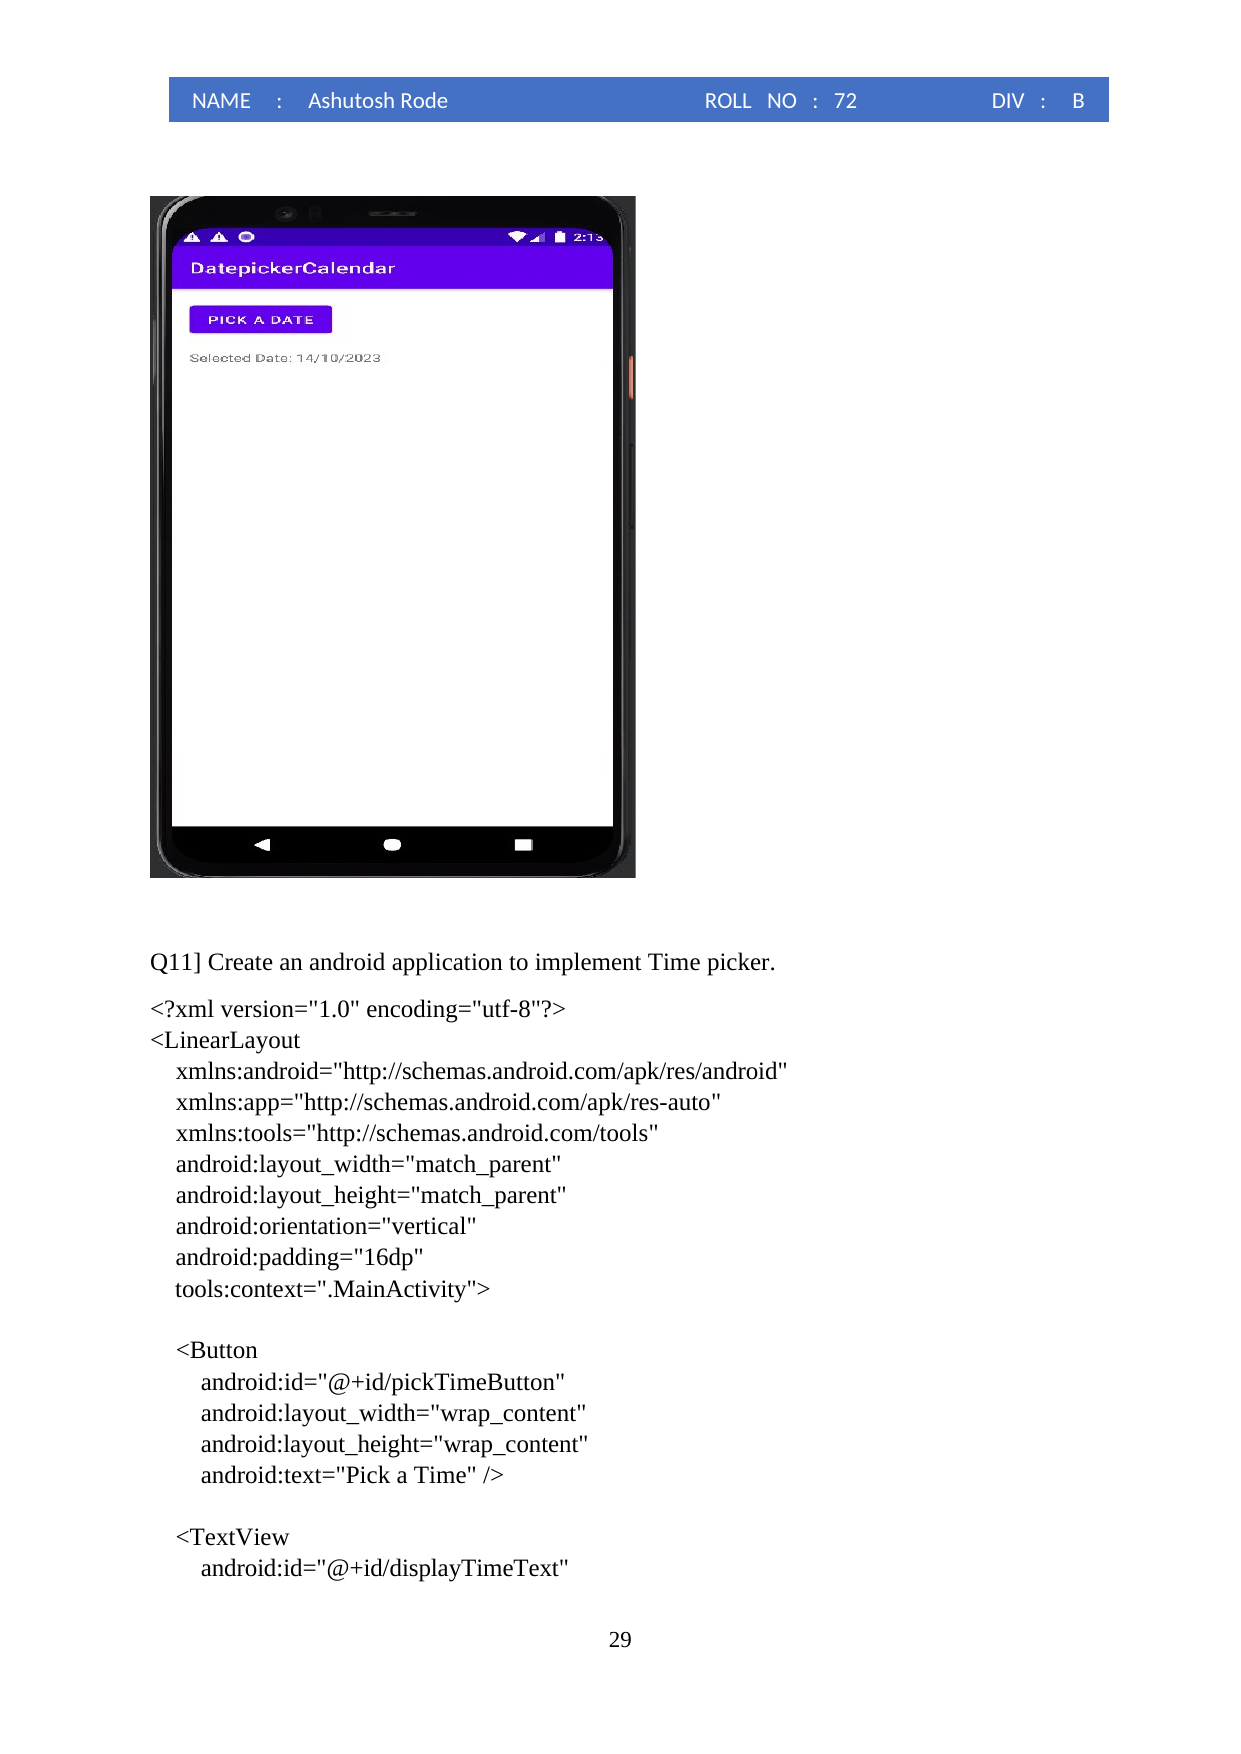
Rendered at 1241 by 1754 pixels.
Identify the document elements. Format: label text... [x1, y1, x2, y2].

text <TextView android:id="@+id/displayTimeText" [175, 1522, 570, 1581]
text <Button [176, 1336, 1103, 1364]
picture [150, 196, 636, 878]
text Q11] Create an android application to implement Time picker. [150, 947, 1103, 975]
text android:id="@+id/pickTimeButton" android:layout_width="wrap_content" android:layout_height="wrap_content" android:text="Pick a Time" /> [201, 1367, 604, 1488]
text <?xml version="1.0" encoding="utf-8"?> [150, 994, 1103, 1023]
text <LinearLayout xmlns:android="http://schemas.android.com/apk/res/android" xmlns:app="http://schemas.android.com/apk/res-auto" xmlns:tools="http://schemas.android.com/tools" android:layout_width="match_parent" android:layout_height="match_parent" android:orientation="vertical" [150, 1025, 792, 1240]
text android:padding="16dp" tools:context=".MainActivity"> [175, 1242, 604, 1303]
